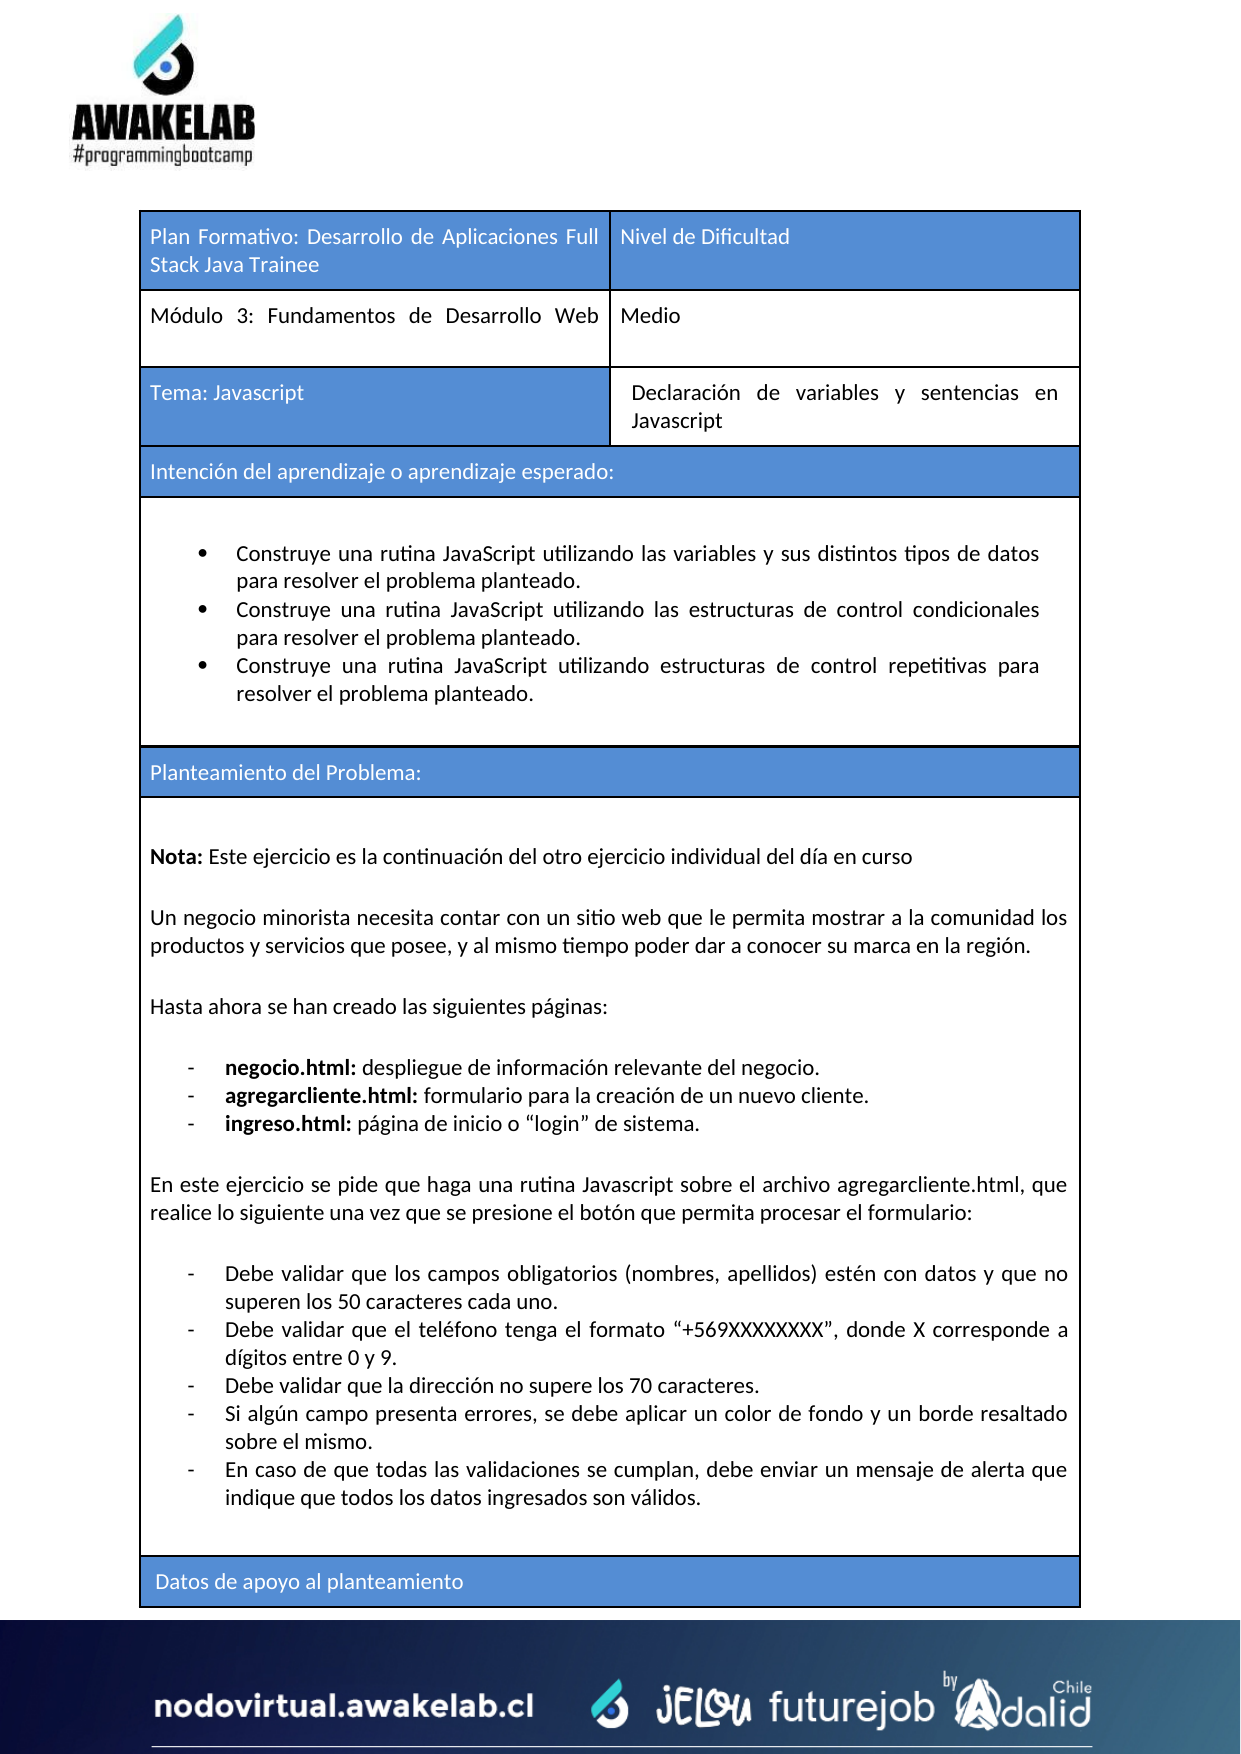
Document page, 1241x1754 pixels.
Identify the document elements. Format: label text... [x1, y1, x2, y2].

table_cell Medio [611, 291, 1079, 366]
table_cell [141, 498, 1079, 745]
table_cell Intención del aprendizaje o aprendizaje esperado: [141, 447, 1079, 496]
picture [0, 1620, 1241, 1754]
table_cell Planteamiento del Problema: [141, 748, 1079, 796]
table_cell [611, 368, 1079, 445]
table_cell Datos de apoyo al planteamiento [141, 1557, 1079, 1606]
picture [68, 13, 255, 171]
table_cell Módulo 3: Fundamentos de Desarrollo Web [141, 291, 609, 366]
table_cell Nota: Este ejercicio es la continuación del otro ejercicio individual del día en curso Un negocio minorista necesita contar con un sitio web que le permita mostrar a la comunidad los productos y servicios que posee, y al mismo tiempo poder dar a conocer su marca en la región. Hasta ahora se han creado las siguientes páginas: negocio.html: despliegue de información relevante del negocio. agregarcliente.html: formulario para la creación de un nuevo cliente. ingreso.html: página de inicio o “login” de sistema. En este ejercicio se pide que haga una rutina Javascript sobre el archivo agregarcliente.html, que realice lo siguiente una vez que se presione el botón que permita procesar el formulario: Debe validar que los campos obligatorios (nombres, apellidos) estén con datos y que no superen los 50 caracteres cada uno. Debe validar que el teléfono tenga el formato “+569XXXXXXXX”, donde X corresponde a dígitos entre 0 y 9. Debe validar que la dirección no supere los 70 caracteres. Si algún campo presenta errores, se debe aplicar un color de fondo y un borde resaltado sobre el mismo. En caso de que todas las validaciones se cumplan, debe enviar un mensaje de alerta que indique que todos los datos ingresados son válidos. [141, 798, 1079, 1555]
table_header Nivel de Dificultad [611, 212, 1079, 289]
table_header Plan Formativo: Desarrollo de Aplicaciones Full Stack Java Trainee [141, 212, 609, 289]
table_cell Tema: Javascript [141, 368, 609, 445]
